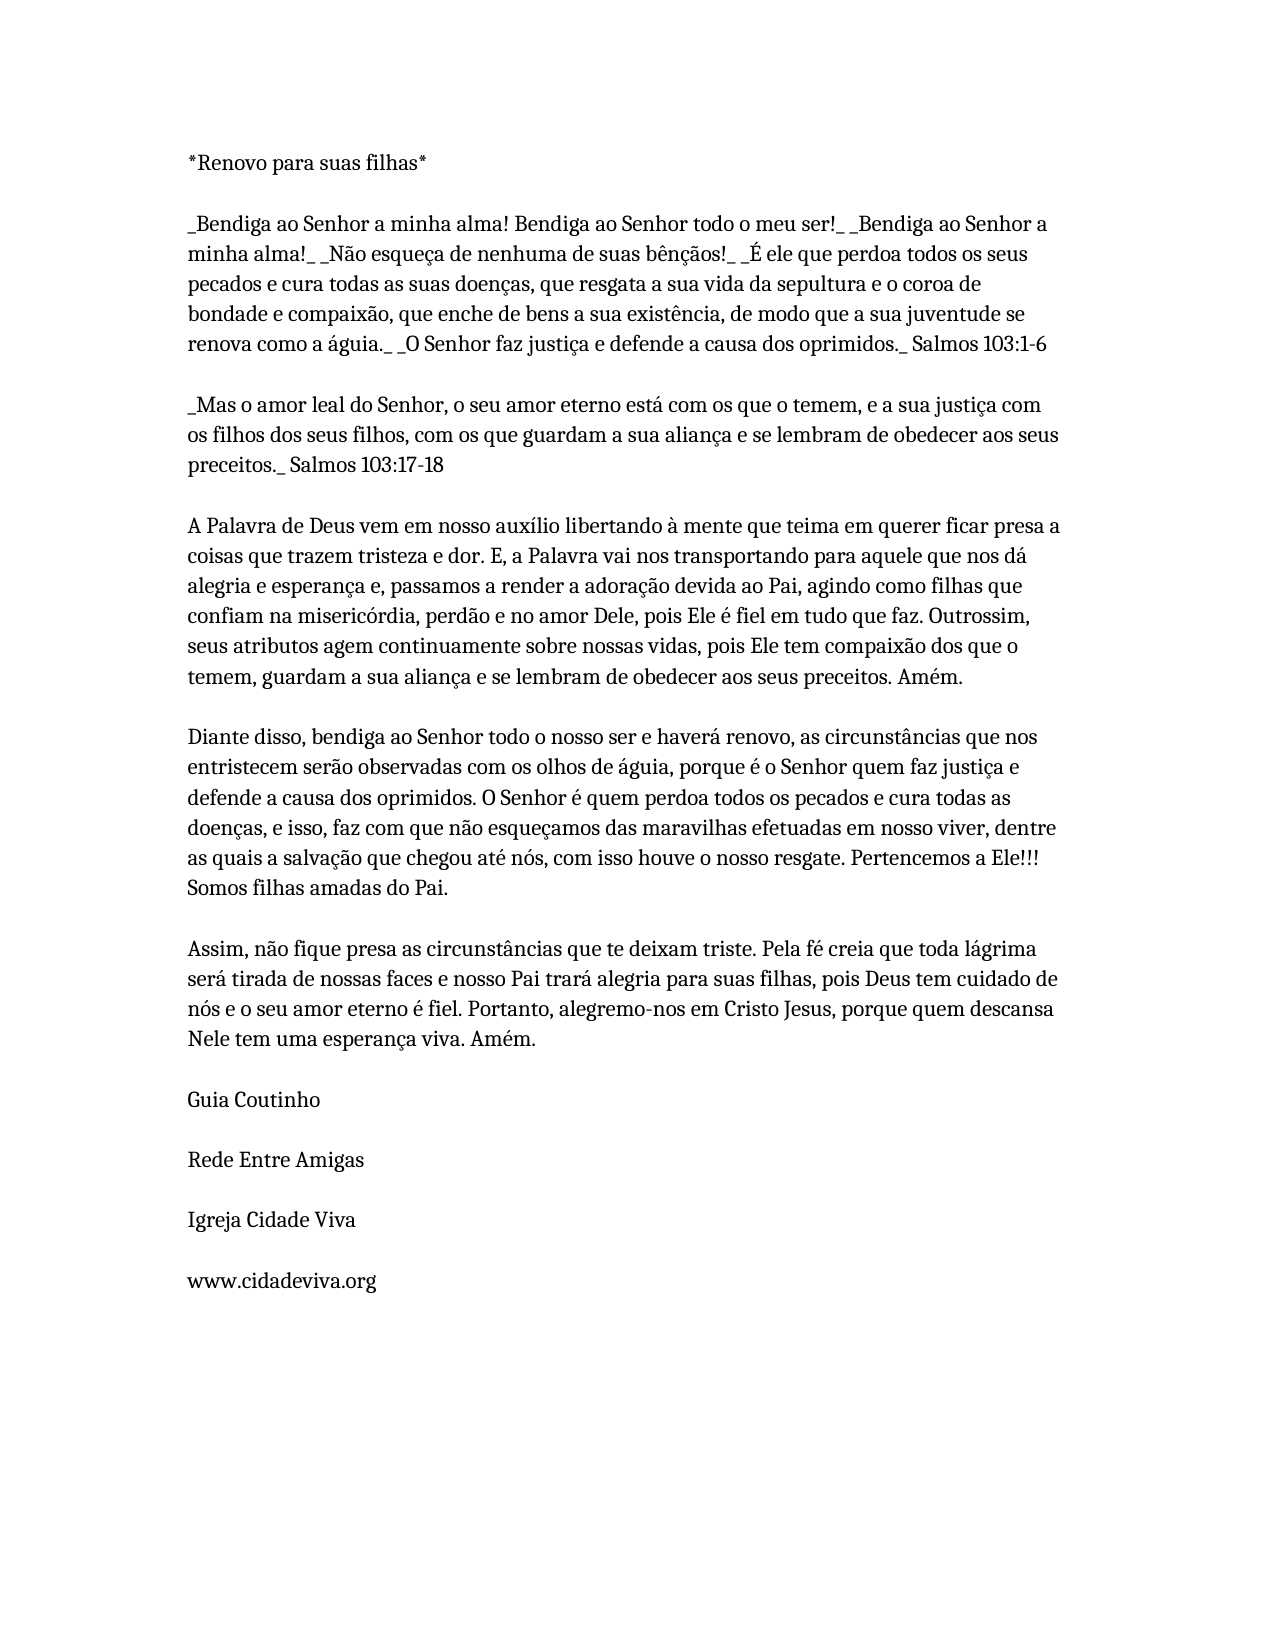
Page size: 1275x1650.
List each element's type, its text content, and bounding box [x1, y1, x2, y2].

text *Renovo para suas filhas* _Bendiga ao Senhor a minha alma! Bendiga ao Senhor todo o meu ser!_ _Bendiga ao Senhor a minha alma!_ _Não esqueça de nenhuma de suas bênçãos!_ _É ele que perdoa todos os seus pecados e cura todas as suas doenças, que resgata a sua vida da sepultura e o coroa de bondade e compaixão, que enche de bens a sua existência, de modo que a sua juventude se renova como a águia._ _O Senhor faz justiça e defende a causa dos oprimidos._ Salmos 103:1-6 _Mas o amor leal do Senhor, o seu amor eterno está com os que o temem, e a sua justiça com os filhos dos seus filhos, com os que guardam a sua aliança e se lembram de obedecer aos seus preceitos._ Salmos 103:17-18 A Palavra de Deus vem em nosso auxílio libertando à mente que teima em querer ficar presa a coisas que trazem tristeza e dor. E, a Palavra vai nos transportando para aquele que nos dá alegria e esperança e, passamos a render a adoração devida ao Pai, agindo como filhas que confiam na misericórdia, perdão e no amor Dele, pois Ele é fiel em tudo que faz. Outrossim, seus atributos agem continuamente sobre nossas vidas, pois Ele tem compaixão dos que o temem, guardam a sua aliança e se lembram de obedecer aos seus preceitos. Amém. Diante disso, bendiga ao Senhor todo o nosso ser e haverá renovo, as circunstâncias que nos entristecem serão observadas com os olhos de águia, porque é o Senhor quem faz justiça e defende a causa dos oprimidos. O Senhor é quem perdoa todos os pecados e cura todas as doenças, e isso, faz com que não esqueçamos das maravilhas efetuadas em nosso viver, dentre as quais a salvação que chegou até nós, com isso houve o nosso resgate. Pertencemos a Ele!!! Somos filhas amadas do Pai. Assim, não fique presa as circunstâncias que te deixam triste. Pela fé creia que toda lágrima será tirada de nossas faces e nosso Pai trará alegria para suas filhas, pois Deus tem cuidado de nós e o seu amor eterno é fiel. Portanto, alegremo-nos em Cristo Jesus, porque quem descansa Nele tem uma esperança viva. Amém. Guia Coutinho Rede Entre Amigas Igreja Cidade Viva www.cidadeviva.org [187, 150, 1087, 1294]
